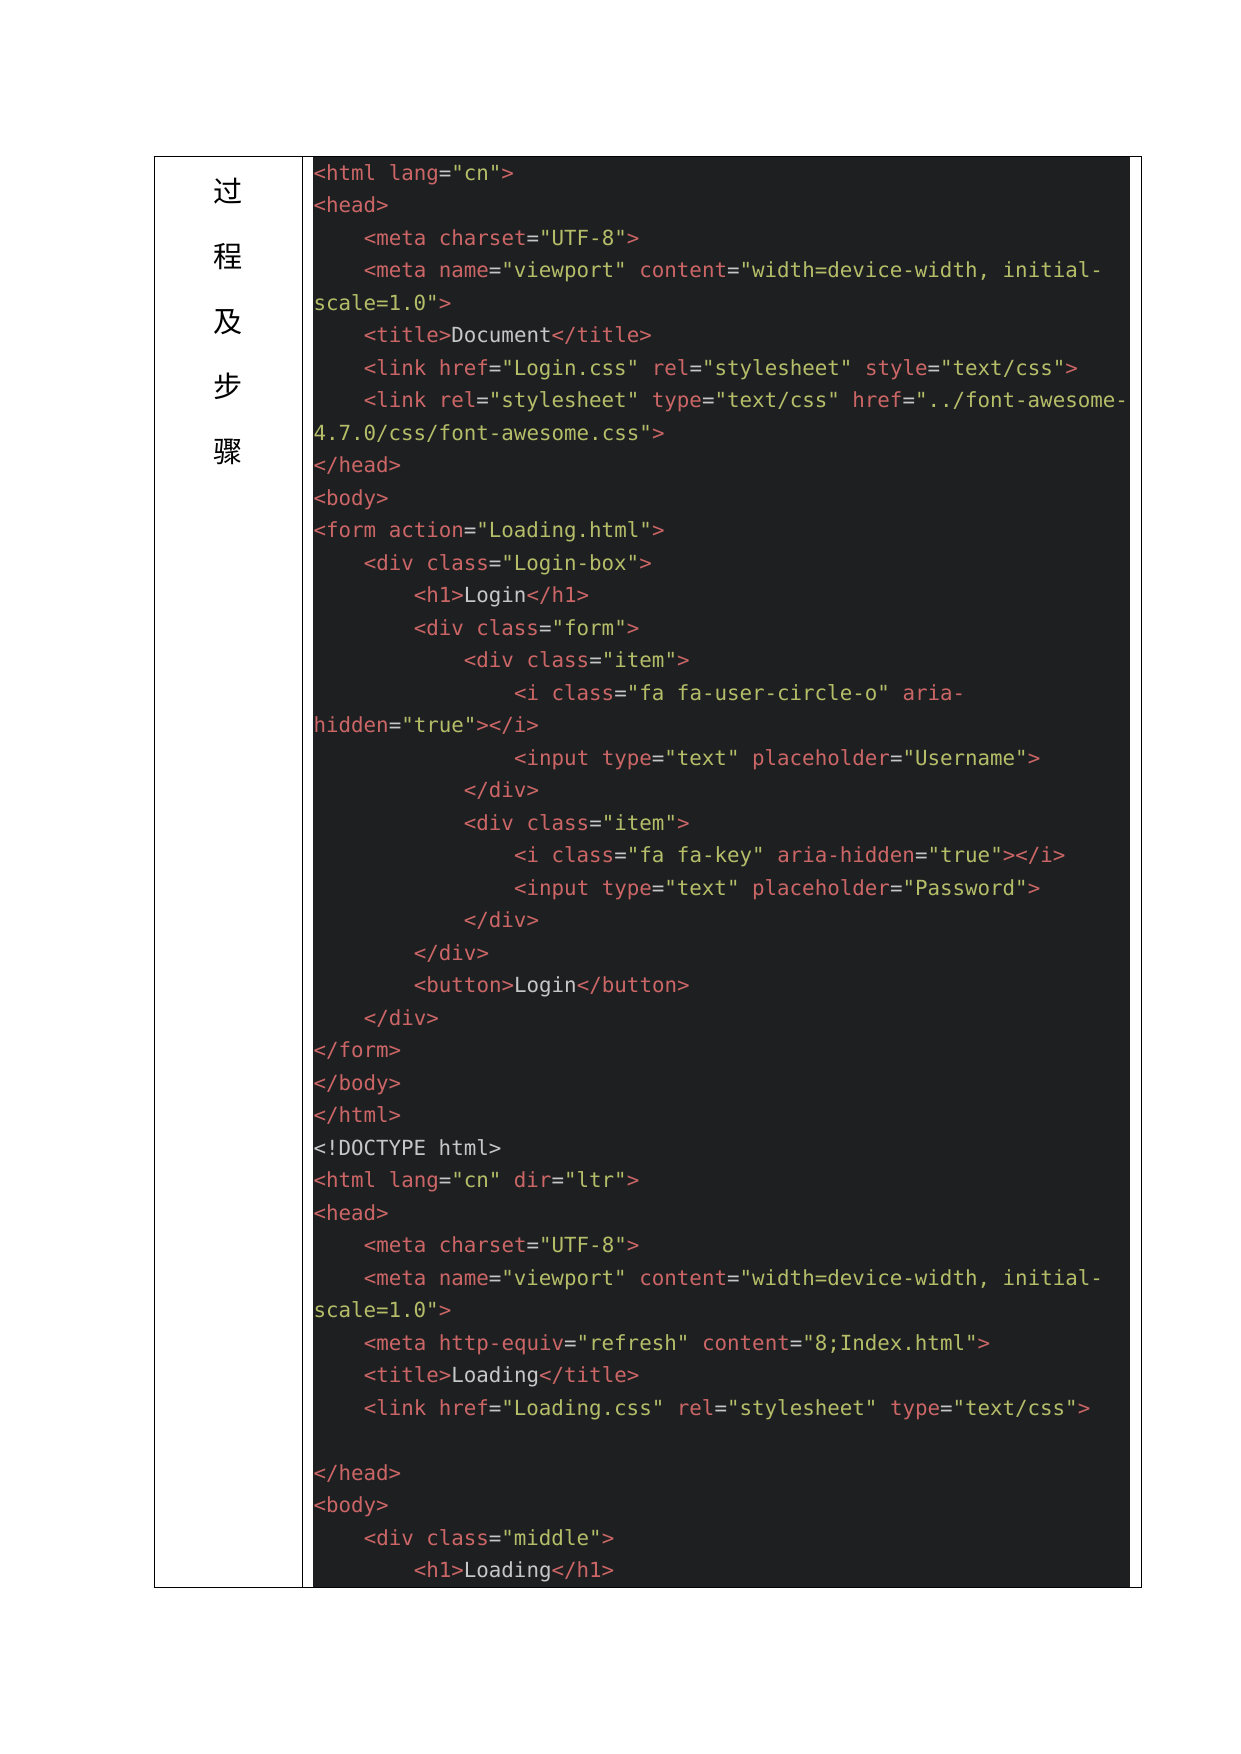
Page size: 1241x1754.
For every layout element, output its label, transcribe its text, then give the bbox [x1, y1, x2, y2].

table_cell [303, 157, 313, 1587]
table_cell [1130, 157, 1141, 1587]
table_cell 实 训 过 程 及 步 骤 [155, 157, 302, 1587]
